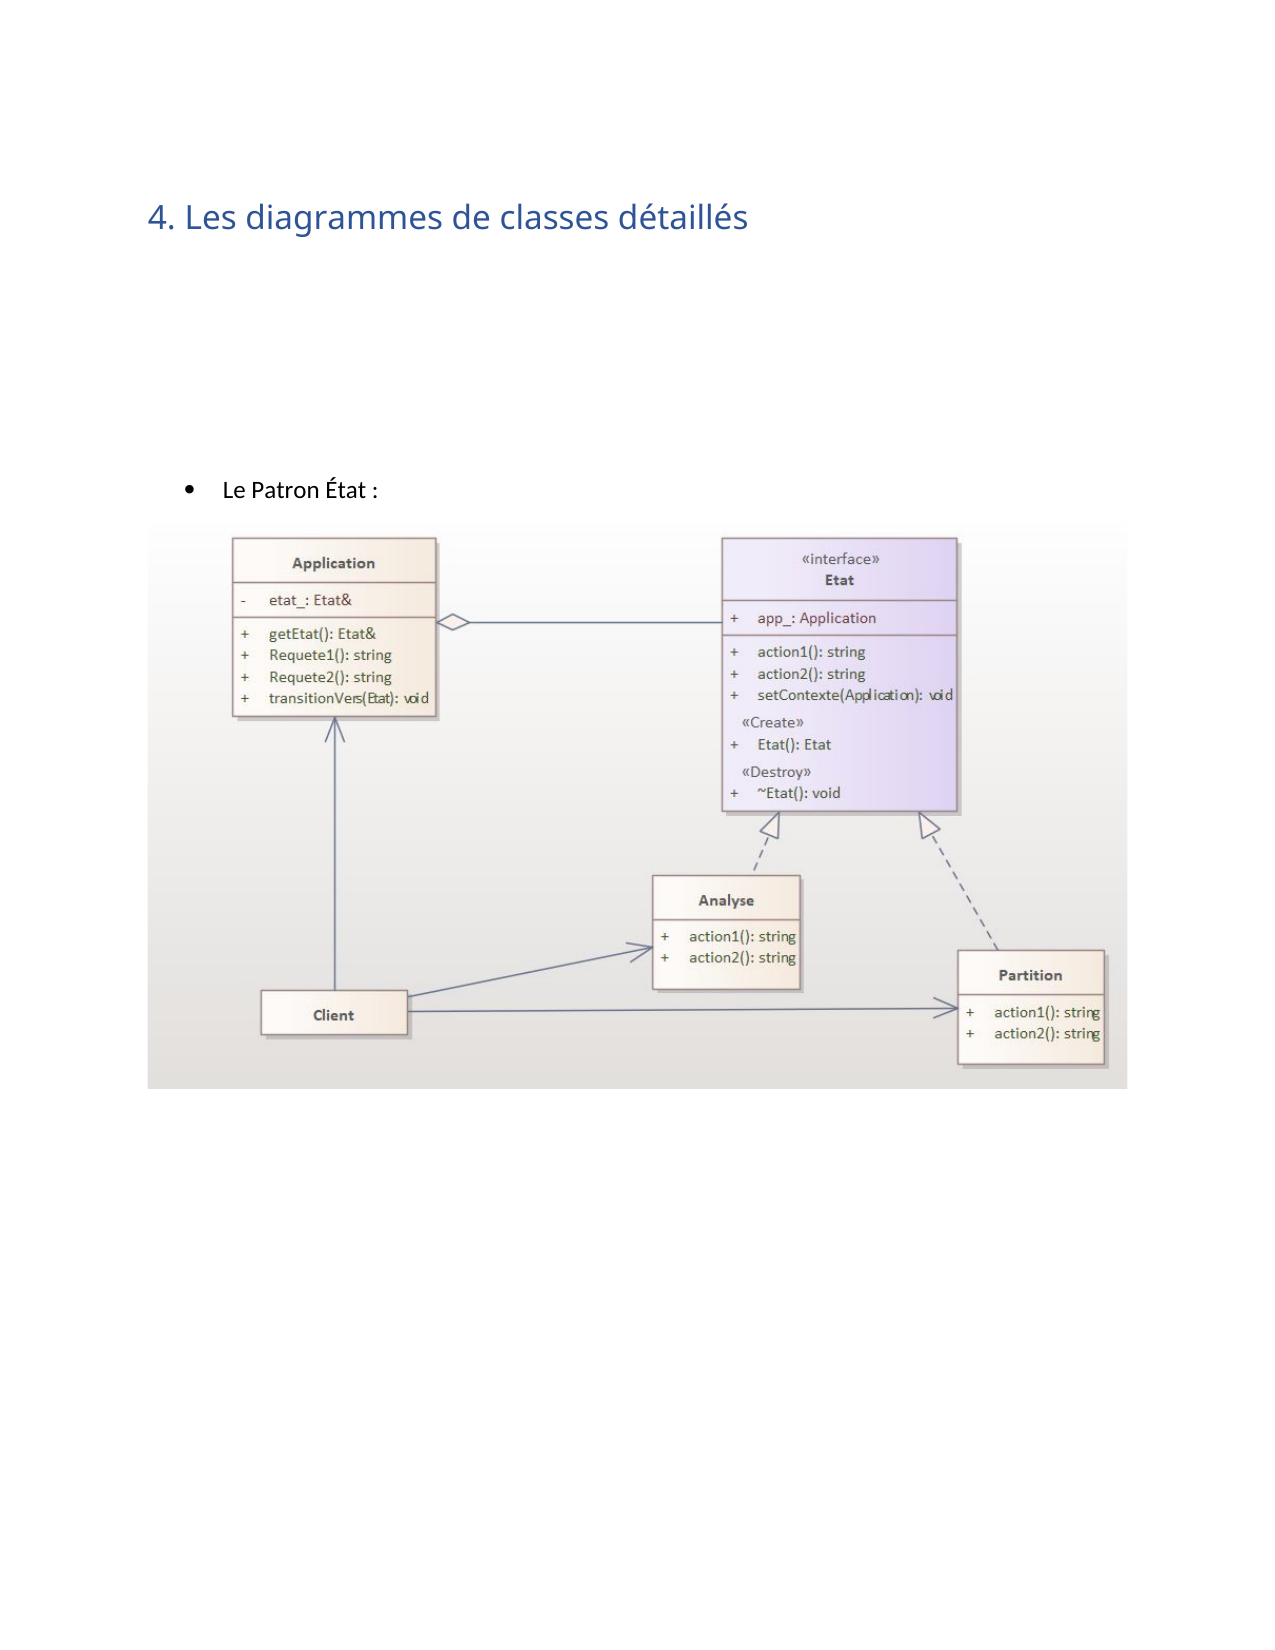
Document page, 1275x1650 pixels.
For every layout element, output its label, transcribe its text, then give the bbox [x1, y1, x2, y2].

picture [147, 523, 1128, 1089]
subtitle 4. Les diagrammes de classes détaillés [148, 194, 1127, 239]
list Le Patron État : [185, 475, 1127, 505]
